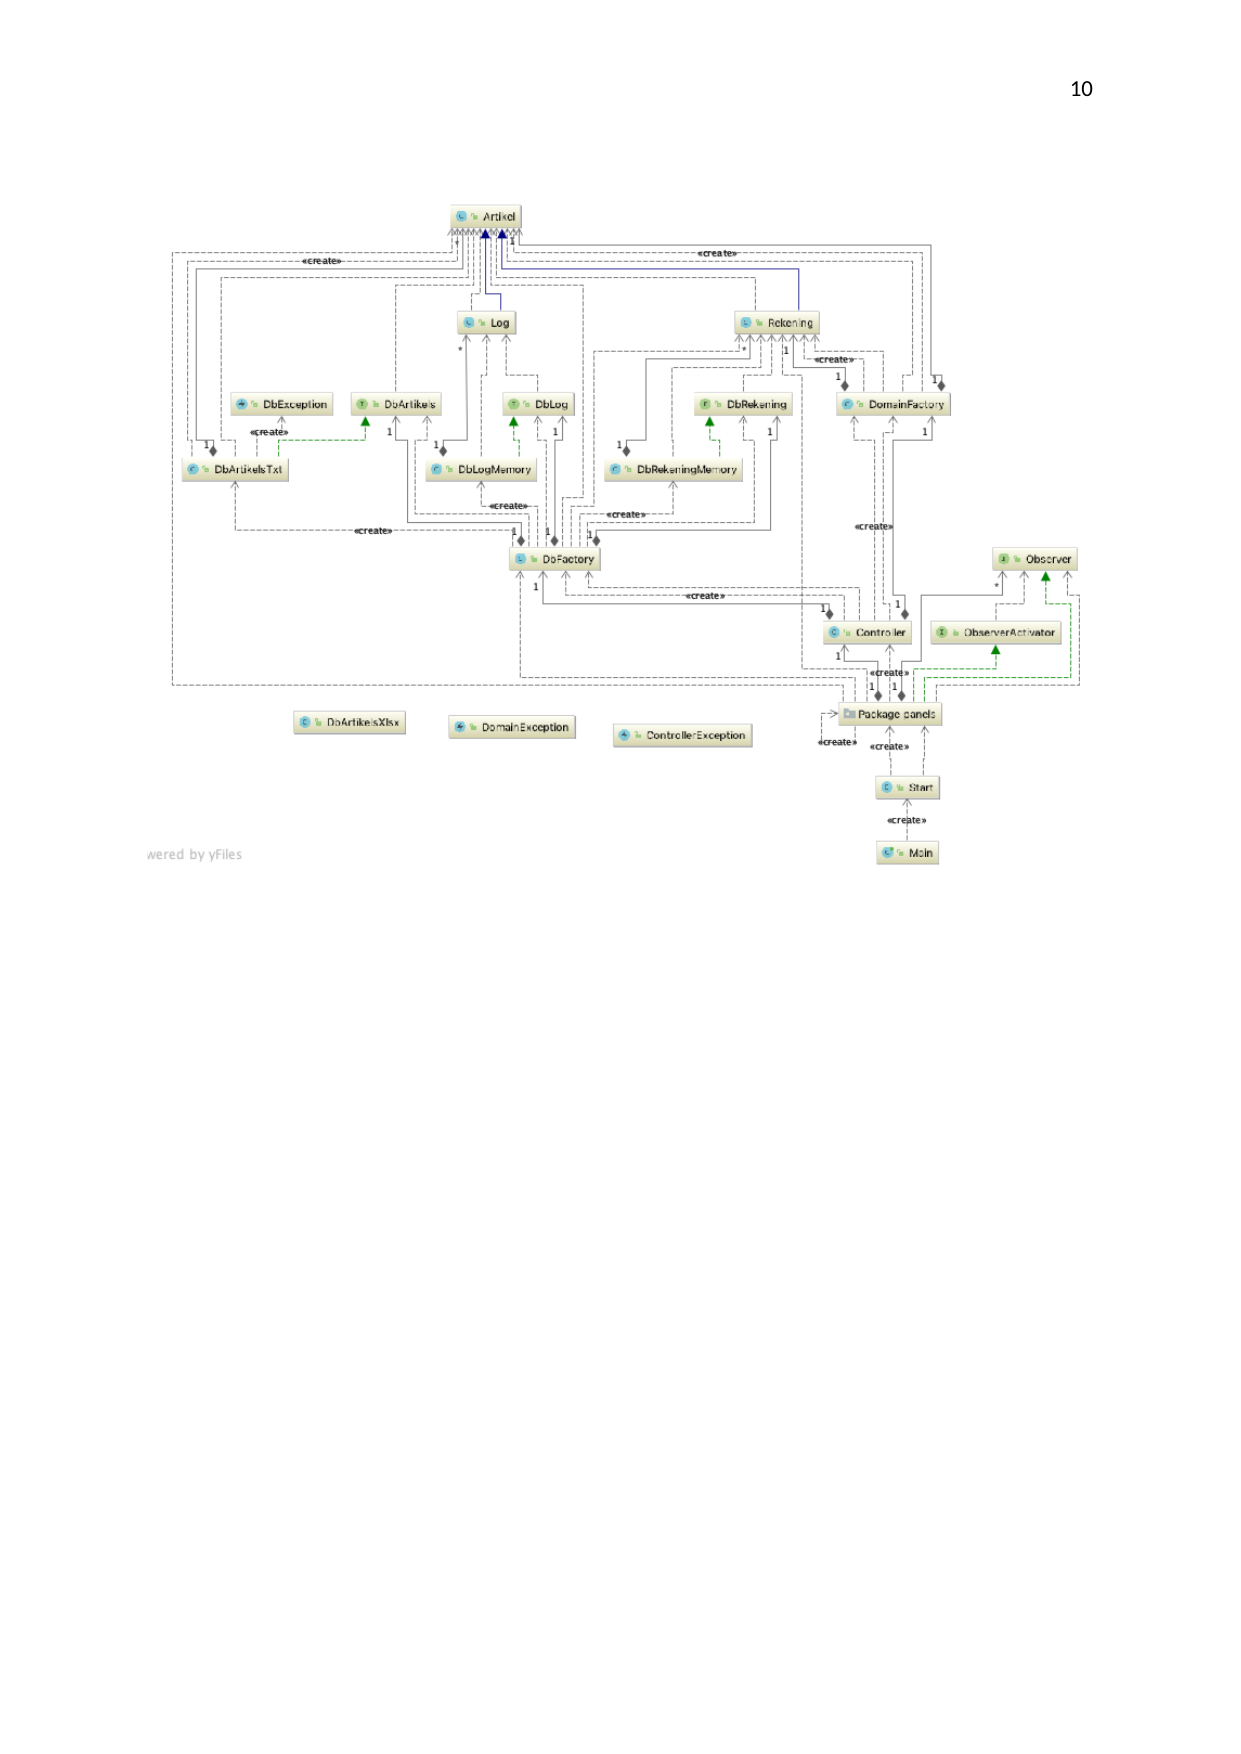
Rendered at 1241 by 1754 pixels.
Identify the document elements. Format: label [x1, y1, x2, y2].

picture [147, 147, 1093, 870]
